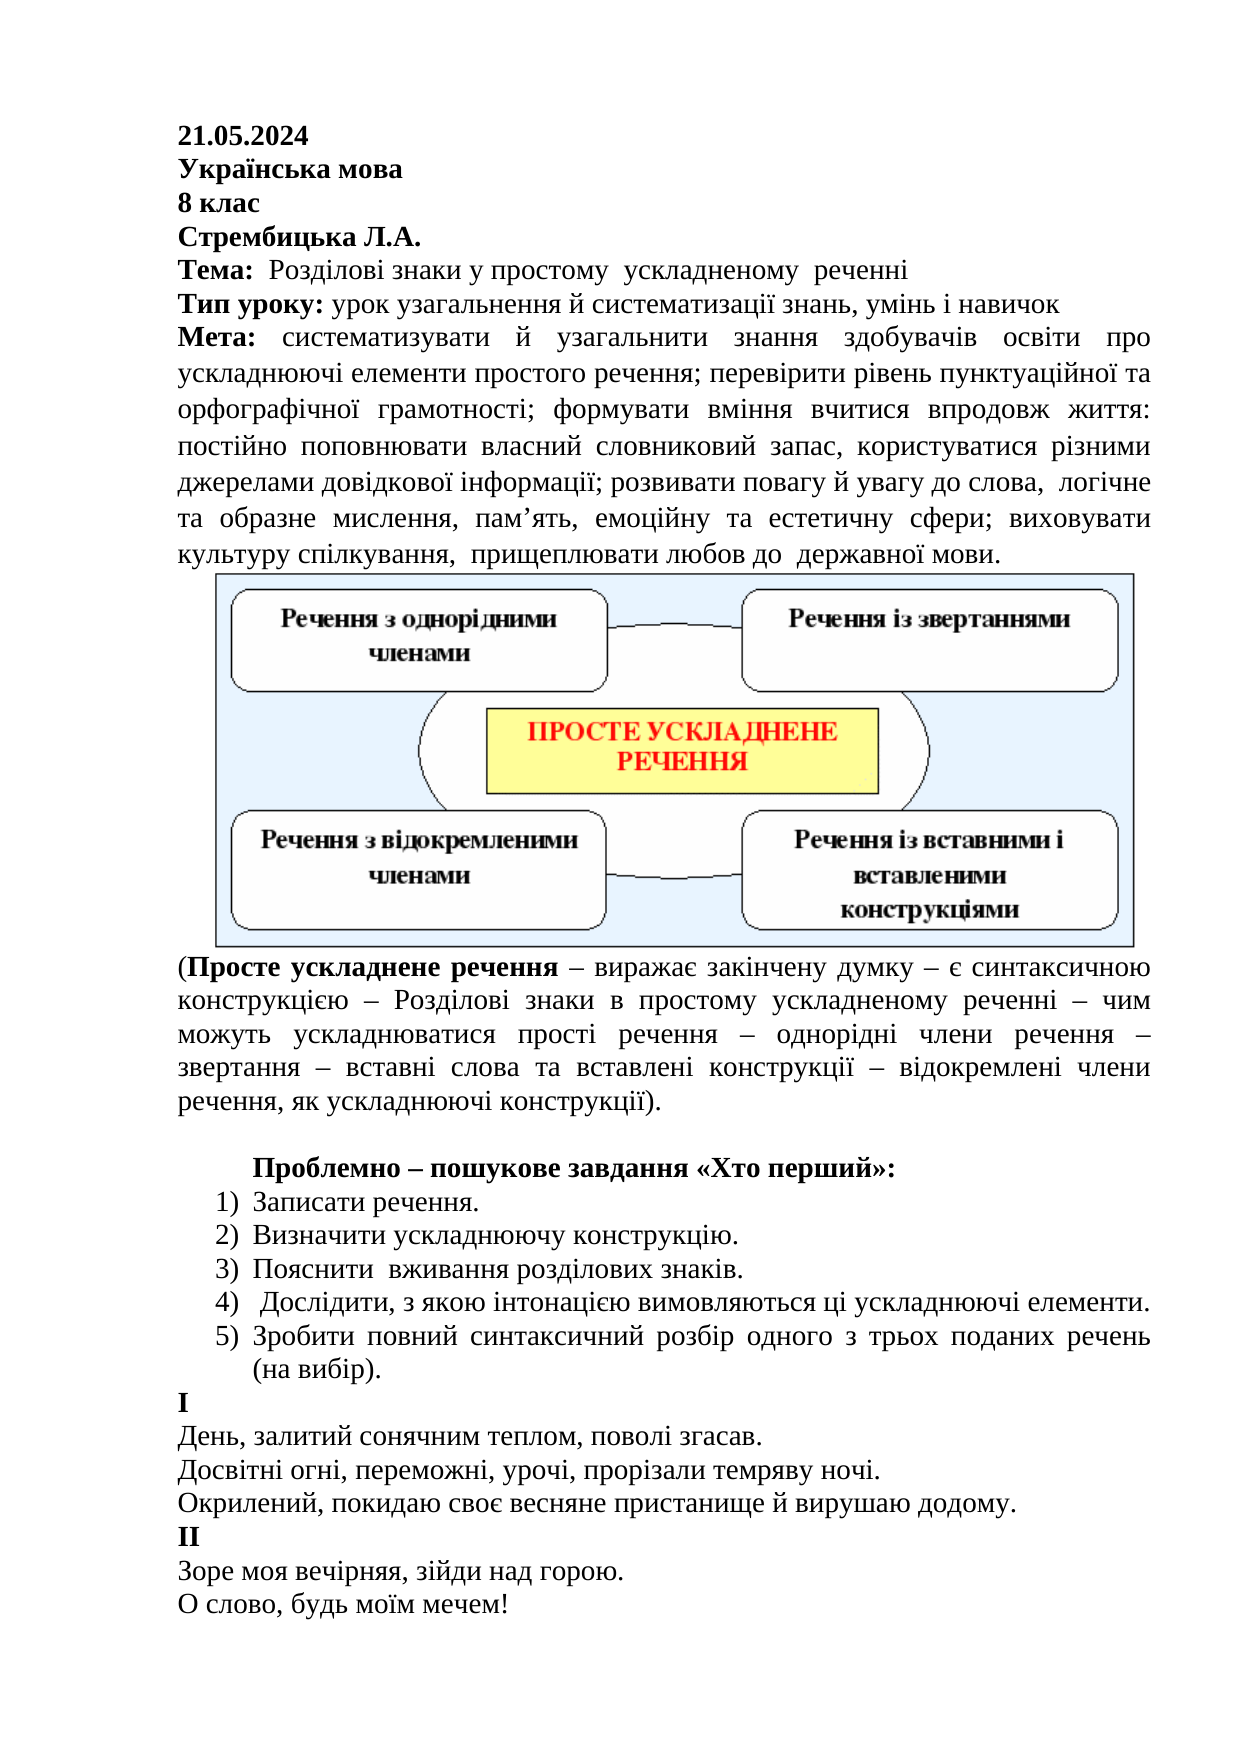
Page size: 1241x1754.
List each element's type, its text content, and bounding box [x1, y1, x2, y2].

text Тип уроку: урок узагальнення й систематизації знань, умінь і навичок [177, 286, 1152, 319]
list (Просте ускладнене речення – виражає закінчену думку – є синтаксичною конструкцією – Розділові знаки в простому ускладненому реченні – чим можуть ускладнюватися прості речення – однорідні члени речення – звертання – вставні слова та вставлені конструкції – відокремлені члени речення, як ускладнюючі конструкції). [177, 949, 1152, 1117]
text 21.05.2024 [177, 118, 1152, 152]
list Дослідити, з якою інтонацією вимовляються ці ускладнюючі елементи. [215, 1284, 1152, 1318]
list Окрилений, покидаю своє весняне пристанище й вирушаю додому. [177, 1486, 1152, 1519]
list Пояснити вживання розділових знаків. [215, 1251, 1152, 1284]
text 8 клас [177, 185, 1152, 219]
text Тема: Розділові знаки у простому ускладненому реченні [177, 252, 1152, 286]
list О слово, будь моїм мечем! [177, 1586, 1152, 1620]
text Мета: систематизувати й узагальнити знання здобувачів освіти про ускладнюючі елементи простого речення; перевірити рівень пунктуаційної та орфографічної грамотності; формувати вміння вчитися впродовж життя: постійно поповнювати власний словниковий запас, користуватися різними джерелами довідкової інформації; розвивати повагу й увагу до слова, логічне та образне мислення, пам’ять, емоційну та естетичну сфери; виховувати культуру спілкування, прищеплювати любов до державної мови. [177, 319, 1152, 570]
text Українська мова [177, 152, 1152, 185]
list ІІ [177, 1519, 1152, 1553]
picture [214, 572, 1135, 949]
list І [177, 1385, 1152, 1418]
list Зоре моя вечірняя, зійди над горою. [177, 1553, 1152, 1586]
text Стрембицька Л.А. [177, 219, 1152, 252]
list Досвітні огні, переможні, урочі, прорізали темряву ночі. [177, 1452, 1152, 1486]
list Зробити повний синтаксичний розбір одного з трьох поданих речень (на вибір). [215, 1318, 1152, 1385]
list Записати речення. [215, 1184, 1152, 1217]
list День, залитий сонячним теплом, поволі згасав. [177, 1418, 1152, 1452]
list Проблемно – пошукове завдання «Хто перший»: [252, 1150, 1152, 1184]
list Визначити ускладнюючу конструкцію. [215, 1217, 1152, 1251]
